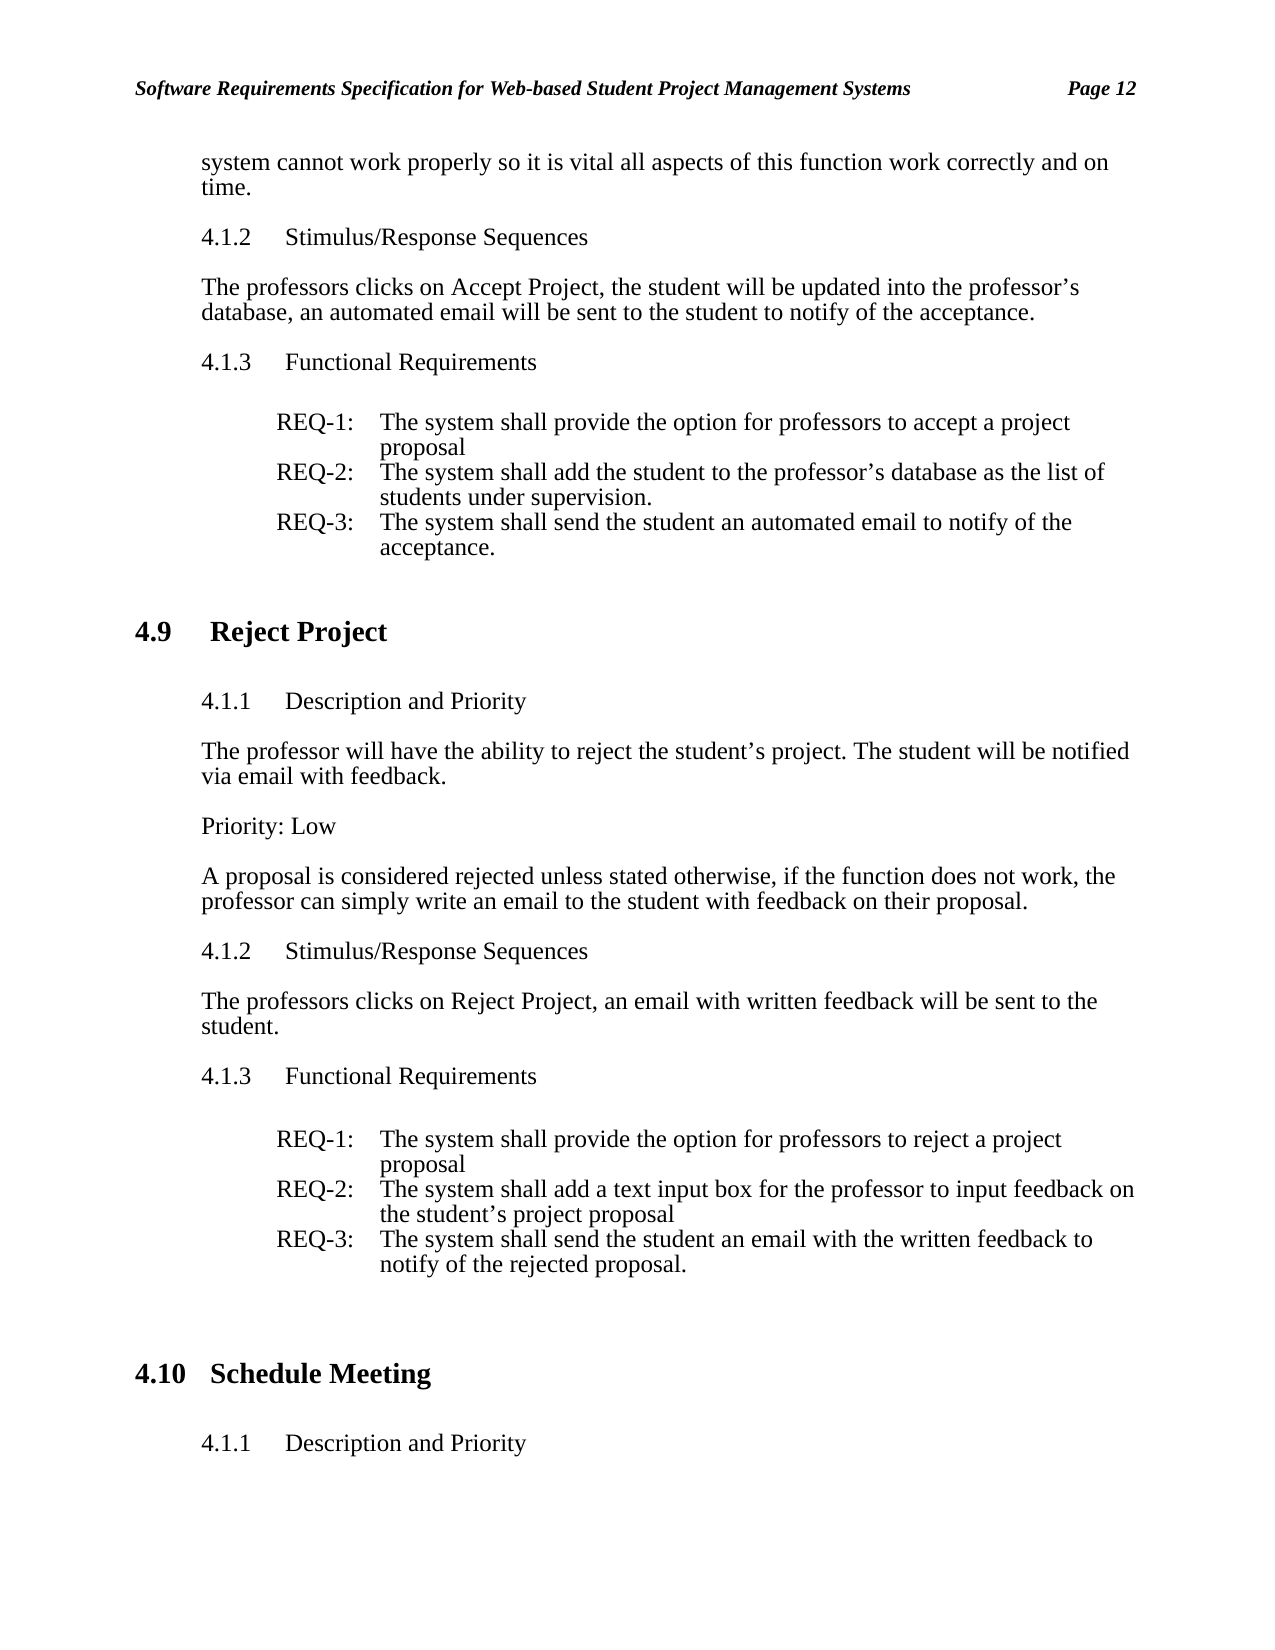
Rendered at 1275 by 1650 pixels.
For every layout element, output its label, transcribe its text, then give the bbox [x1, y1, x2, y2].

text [201, 150, 1140, 200]
text 4.1.2 Stimulus/Response Sequences [201, 940, 1140, 965]
text The professor will have the ability to reject the student’s project. The student will be notified via email with feedback. [201, 740, 1140, 790]
text 4.1.1 Description and Priority [201, 1432, 1140, 1457]
text REQ-1: The system shall provide the option for professors to accept a project proposal [276, 410, 1140, 460]
text REQ-1: The system shall provide the option for professors to reject a project proposal [276, 1127, 1140, 1177]
text REQ-2: The system shall add the student to the professor’s database as the list of students under supervision. [276, 460, 1140, 510]
text REQ-3: The system shall send the student an automated email to notify of the acceptance. [276, 510, 1140, 560]
text The professors clicks on Reject Project, an email with written feedback will be sent to the student. [201, 990, 1140, 1040]
text REQ-3: The system shall send the student an email with the written feedback to notify of the rejected proposal. [276, 1227, 1140, 1277]
text 4.1.2 Stimulus/Response Sequences [201, 225, 1140, 250]
subtitle Reject Project [135, 614, 1140, 648]
text REQ-2: The system shall add a text input box for the professor to input feedback on the student’s project proposal [276, 1177, 1140, 1227]
text 4.1.1 Description and Priority [201, 690, 1140, 715]
text 4.1.3 Functional Requirements [201, 350, 1140, 375]
text The professors clicks on Accept Project, the student will be updated into the professor’s database, an automated email will be sent to the student to notify of the acceptance. [201, 275, 1140, 325]
text 4.1.3 Functional Requirements [201, 1065, 1140, 1090]
text Priority: Low [201, 815, 1140, 840]
text A proposal is considered rejected unless stated otherwise, if the function does not work, the professor can simply write an email to the student with feedback on their proposal. [201, 865, 1140, 915]
subtitle Schedule Meeting [135, 1356, 1140, 1390]
